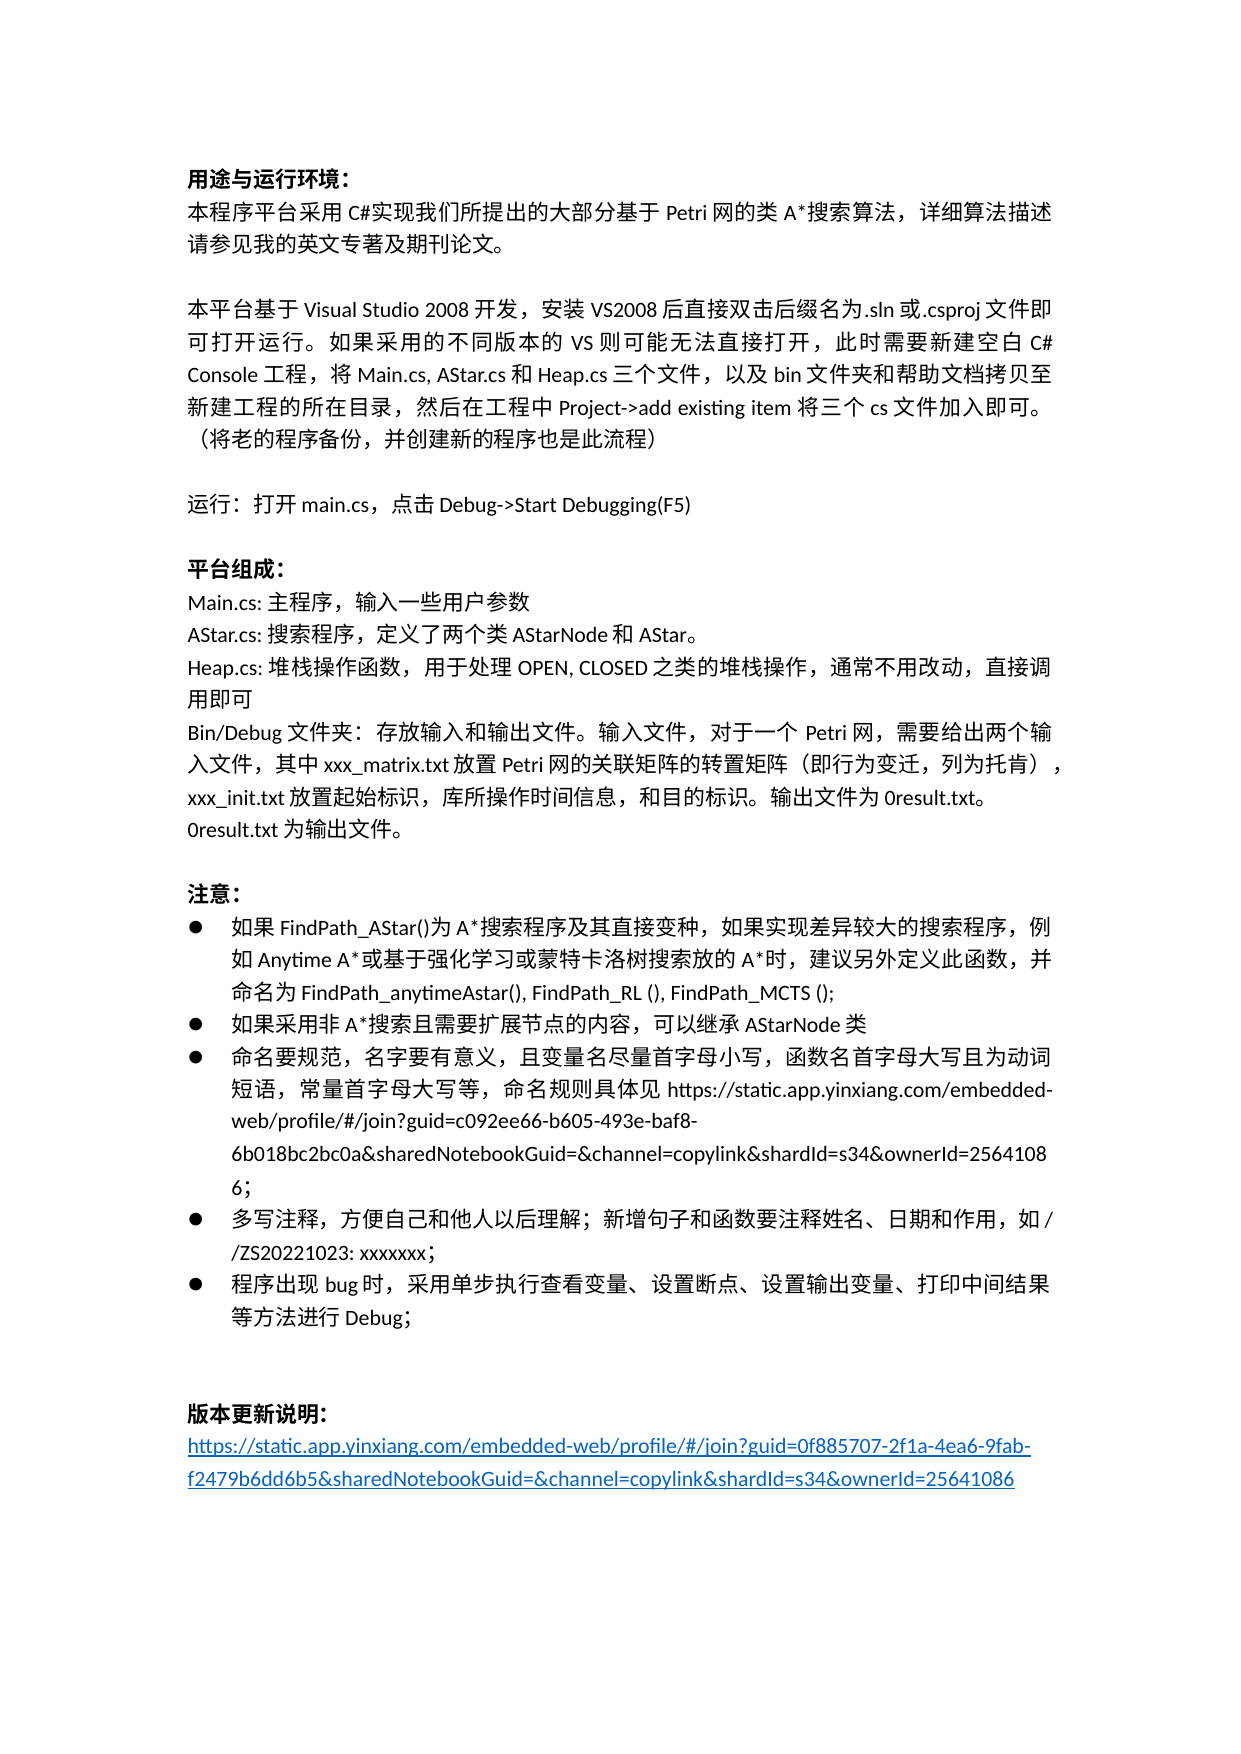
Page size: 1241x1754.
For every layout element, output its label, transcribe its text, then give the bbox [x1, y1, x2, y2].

list 如果FindPath_AStar()为A*搜索程序及其直接变种，如果实现差异较大的搜索程序，例如Anytime A*或基于强化学习或蒙特卡洛树搜索放的A*时，建议另外定义此函数，并命名为FindPath_anytimeAstar(), FindPath_RL (), FindPath_MCTS (); [187, 909, 1053, 1007]
text https://static.app.yinxiang.com/embedded-web/profile/#/join?guid=0f885707-2f1a-4ea6-9fab-f2479b6dd6b5&sharedNotebookGuid=&channel=copylink&shardId=s34&ownerId=25641086 [187, 1429, 1053, 1494]
list 多写注释，方便自己和他人以后理解；新增句子和函数要注释姓名、日期和作用，如//ZS20221023: xxxxxxx； [187, 1202, 1053, 1267]
list 如果采用非A*搜索且需要扩展节点的内容，可以继承AStarNode类 [187, 1007, 1053, 1039]
text 版本更新说明： [187, 1397, 1053, 1429]
text 用途与运行环境： [187, 162, 1053, 194]
text 运行：打开main.cs，点击Debug->Start Debugging(F5) [187, 487, 1053, 519]
list 命名要规范，名字要有意义，且变量名尽量首字母小写，函数名首字母大写且为动词短语，常量首字母大写等，命名规则具体见https://static.app.yinxiang.com/embedded-web/profile/#/join?guid=c092ee66-b605-493e-baf8-6b018bc2bc0a&sharedNotebookGuid=&channel=copylink&shardId=s34&ownerId=25641086； [187, 1039, 1053, 1202]
text 0result.txt为输出文件。 [187, 812, 1053, 844]
text 本程序平台采用C#实现我们所提出的大部分基于Petri网的类A*搜索算法，详细算法描述请参见我的英文专著及期刊论文。 [187, 194, 1053, 259]
text Heap.cs: 堆栈操作函数，用于处理OPEN, CLOSED之类的堆栈操作，通常不用改动，直接调用即可 [187, 649, 1053, 714]
text 平台组成： [187, 552, 1053, 584]
text 注意： [187, 877, 1053, 909]
text Bin/Debug文件夹：存放输入和输出文件。输入文件，对于一个Petri网，需要给出两个输入文件，其中xxx_matrix.txt放置Petri网的关联矩阵的转置矩阵（即行为变迁，列为托肯），xxx_init.txt放置起始标识，库所操作时间信息，和目的标识。输出文件为0result.txt。 [187, 714, 1053, 812]
list 程序出现bug时，采用单步执行查看变量、设置断点、设置输出变量、打印中间结果等方法进行Debug； [187, 1267, 1053, 1332]
text Main.cs: 主程序，输入一些用户参数 [187, 584, 1053, 617]
text AStar.cs: 搜索程序，定义了两个类AStarNode和AStar。 [187, 617, 1053, 649]
text 本平台基于Visual Studio 2008开发，安装VS2008后直接双击后缀名为.sln或.csproj文件即可打开运行。如果采用的不同版本的VS则可能无法直接打开，此时需要新建空白C# Console工程，将Main.cs, AStar.cs和Heap.cs三个文件，以及bin文件夹和帮助文档拷贝至新建工程的所在目录，然后在工程中Project->add existing item将三个cs文件加入即可。（将老的程序备份，并创建新的程序也是此流程） [187, 292, 1053, 454]
